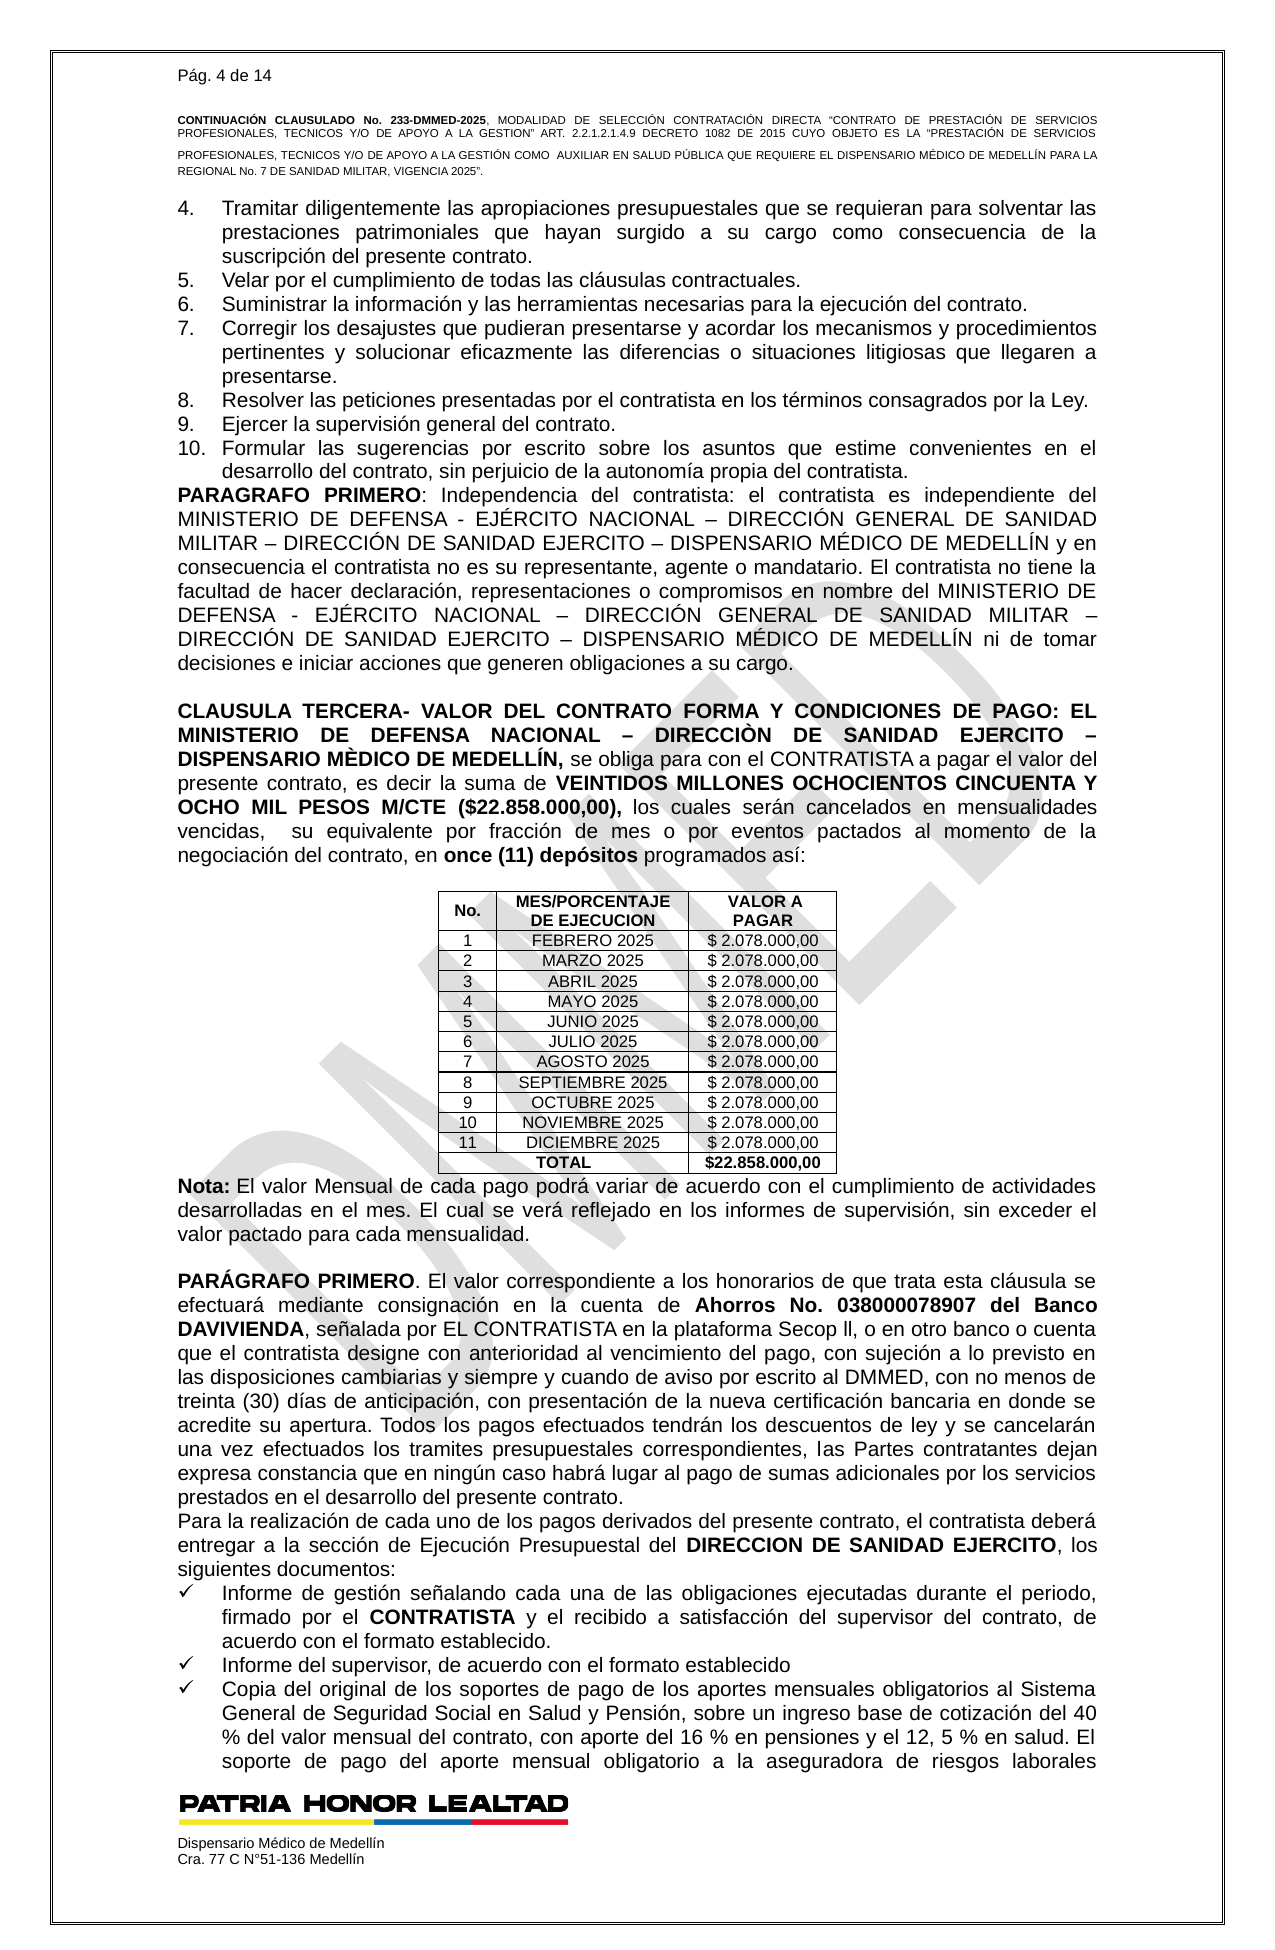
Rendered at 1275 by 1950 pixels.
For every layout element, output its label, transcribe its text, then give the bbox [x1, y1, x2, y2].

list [177, 1677, 1098, 1773]
table_cell JULIO 2025 [497, 1032, 688, 1051]
table_cell ABRIL 2025 [497, 971, 688, 991]
table_cell 9 [439, 1093, 496, 1112]
text Para la realización de cada uno de los pagos derivados del presente contrato, el contratista deberá entregar a la sección de Ejecución Presupuestal del DIRECCION DE SANIDAD EJERCITO, los siguientes documentos: [177, 1509, 1098, 1581]
table_cell JUNIO 2025 [497, 1012, 688, 1031]
table_cell $22.858.000,00 [689, 1153, 836, 1172]
list Informe del supervisor, de acuerdo con el formato establecido [177, 1653, 1098, 1677]
table_cell FEBRERO 2025 [497, 931, 688, 950]
table_cell SEPTIEMBRE 2025 [497, 1073, 688, 1092]
table_cell 5 [439, 1012, 496, 1031]
text PARAGRAFO PRIMERO: Independencia del contratista: el contratista es independiente del MINISTERIO DE DEFENSA - EJÉRCITO NACIONAL – DIRECCIÓN GENERAL DE SANIDAD MILITAR – DIRECCIÓN DE SANIDAD EJERCITO – DISPENSARIO MÉDICO DE MEDELLÍN y en consecuencia el contratista no es su representante, agente o mandatario. El contratista no tiene la facultad de hacer declaración, representaciones o compromisos en nombre del MINISTERIO DE DEFENSA - EJÉRCITO NACIONAL – DIRECCIÓN GENERAL DE SANIDAD MILITAR – DIRECCIÓN DE SANIDAD EJERCITO – DISPENSARIO MÉDICO DE MEDELLÍN ni de tomar decisiones e iniciar acciones que generen obligaciones a su cargo. [177, 483, 1098, 675]
list Corregir los desajustes que pudieran presentarse y acordar los mecanismos y procedimientos pertinentes y solucionar eficazmente las diferencias o situaciones litigiosas que llegaren a presentarse. [177, 316, 1098, 387]
table_cell MARZO 2025 [497, 951, 688, 970]
list Ejercer la supervisión general del contrato. [177, 411, 1098, 435]
table_cell $ 2.078.000,00 [689, 1093, 836, 1112]
table_cell AGOSTO 2025 [497, 1052, 688, 1071]
table_cell MAYO 2025 [497, 992, 688, 1011]
table_cell $ 2.078.000,00 [689, 1032, 836, 1051]
list Suministrar la información y las herramientas necesarias para la ejecución del contrato. [177, 292, 1098, 316]
table_cell $ 2.078.000,00 [689, 971, 836, 991]
list Formular las sugerencias por escrito sobre los asuntos que estime convenientes en el desarrollo del contrato, sin perjuicio de la autonomía propia del contratista. [177, 435, 1098, 483]
table_cell 2 [439, 951, 496, 970]
text PARÁGRAFO PRIMERO. El valor correspondiente a los honorarios de que trata esta cláusula se efectuará mediante consignación en la cuenta de Ahorros No. 038000078907 del Banco DAVIVIENDA, señalada por EL CONTRATISTA en la plataforma Secop ll, o en otro banco o cuenta que el contratista designe con anterioridad al vencimiento del pago, con sujeción a lo previsto en las disposiciones cambiarias y siempre y cuando de aviso por escrito al DMMED, con no menos de treinta (30) días de anticipación, con presentación de la nueva certificación bancaria en donde se acredite su apertura. Todos los pagos efectuados tendrán los descuentos de ley y se cancelarán una vez efectuados los tramites presupuestales correspondientes, las Partes contratantes dejan expresa constancia que en ningún caso habrá lugar al pago de sumas adicionales por los servicios prestados en el desarrollo del presente contrato. [177, 1269, 1098, 1509]
table_cell OCTUBRE 2025 [497, 1093, 688, 1112]
table_cell $ 2.078.000,00 [689, 992, 836, 1011]
table_cell 1 [439, 931, 496, 950]
table_cell $ 2.078.000,00 [689, 951, 836, 970]
table_header No. [439, 892, 496, 930]
table_cell 11 [439, 1133, 496, 1152]
table_cell $ 2.078.000,00 [689, 1052, 836, 1071]
table_header MES/PORCENTAJE DE EJECUCION [497, 892, 688, 930]
table_cell 8 [439, 1073, 496, 1092]
text Nota: El valor Mensual de cada pago podrá variar de acuerdo con el cumplimiento de actividades desarrolladas en el mes. El cual se verá reflejado en los informes de supervisión, sin exceder el valor pactado para cada mensualidad. [177, 1173, 1098, 1245]
list Tramitar diligentemente las apropiaciones presupuestales que se requieran para solventar las prestaciones patrimoniales que hayan surgido a su cargo como consecuencia de la suscripción del presente contrato. [177, 196, 1098, 268]
picture [179, 1795, 569, 1825]
table_header VALOR A PAGAR [689, 892, 836, 930]
list Velar por el cumplimiento de todas las cláusulas contractuales. [177, 268, 1098, 292]
list Informe de gestión señalando cada una de las obligaciones ejecutadas durante el periodo, firmado por el CONTRATISTA y el recibido a satisfacción del supervisor del contrato, de acuerdo con el formato establecido. [177, 1581, 1098, 1653]
table_cell 3 [439, 971, 496, 991]
table_cell 10 [439, 1113, 496, 1132]
table_cell $ 2.078.000,00 [689, 1073, 836, 1092]
table_cell 6 [439, 1032, 496, 1051]
table_cell $ 2.078.000,00 [689, 931, 836, 950]
table_cell DICIEMBRE 2025 [497, 1133, 688, 1152]
table_cell 7 [439, 1052, 496, 1071]
list Resolver las peticiones presentadas por el contratista en los términos consagrados por la Ley. [177, 387, 1098, 411]
table_cell TOTAL [439, 1153, 688, 1172]
table_cell $ 2.078.000,00 [689, 1012, 836, 1031]
table_cell NOVIEMBRE 2025 [497, 1113, 688, 1132]
text CLAUSULA TERCERA- VALOR DEL CONTRATO FORMA Y CONDICIONES DE PAGO: EL MINISTERIO DE DEFENSA NACIONAL – DIRECCIÒN DE SANIDAD EJERCITO – DISPENSARIO MÈDICO DE MEDELLÍN, se obliga para con el CONTRATISTA a pagar el valor del presente contrato, es decir la suma de VEINTIDOS MILLONES OCHOCIENTOS CINCUENTA Y OCHO MIL PESOS M/CTE ($22.858.000,00), los cuales serán cancelados en mensualidades vencidas, su equivalente por fracción de mes o por eventos pactados al momento de la negociación del contrato, en once (11) depósitos programados así: [177, 699, 1098, 867]
table_cell $ 2.078.000,00 [689, 1133, 836, 1152]
table_cell 4 [439, 992, 496, 1011]
table_cell $ 2.078.000,00 [689, 1113, 836, 1132]
